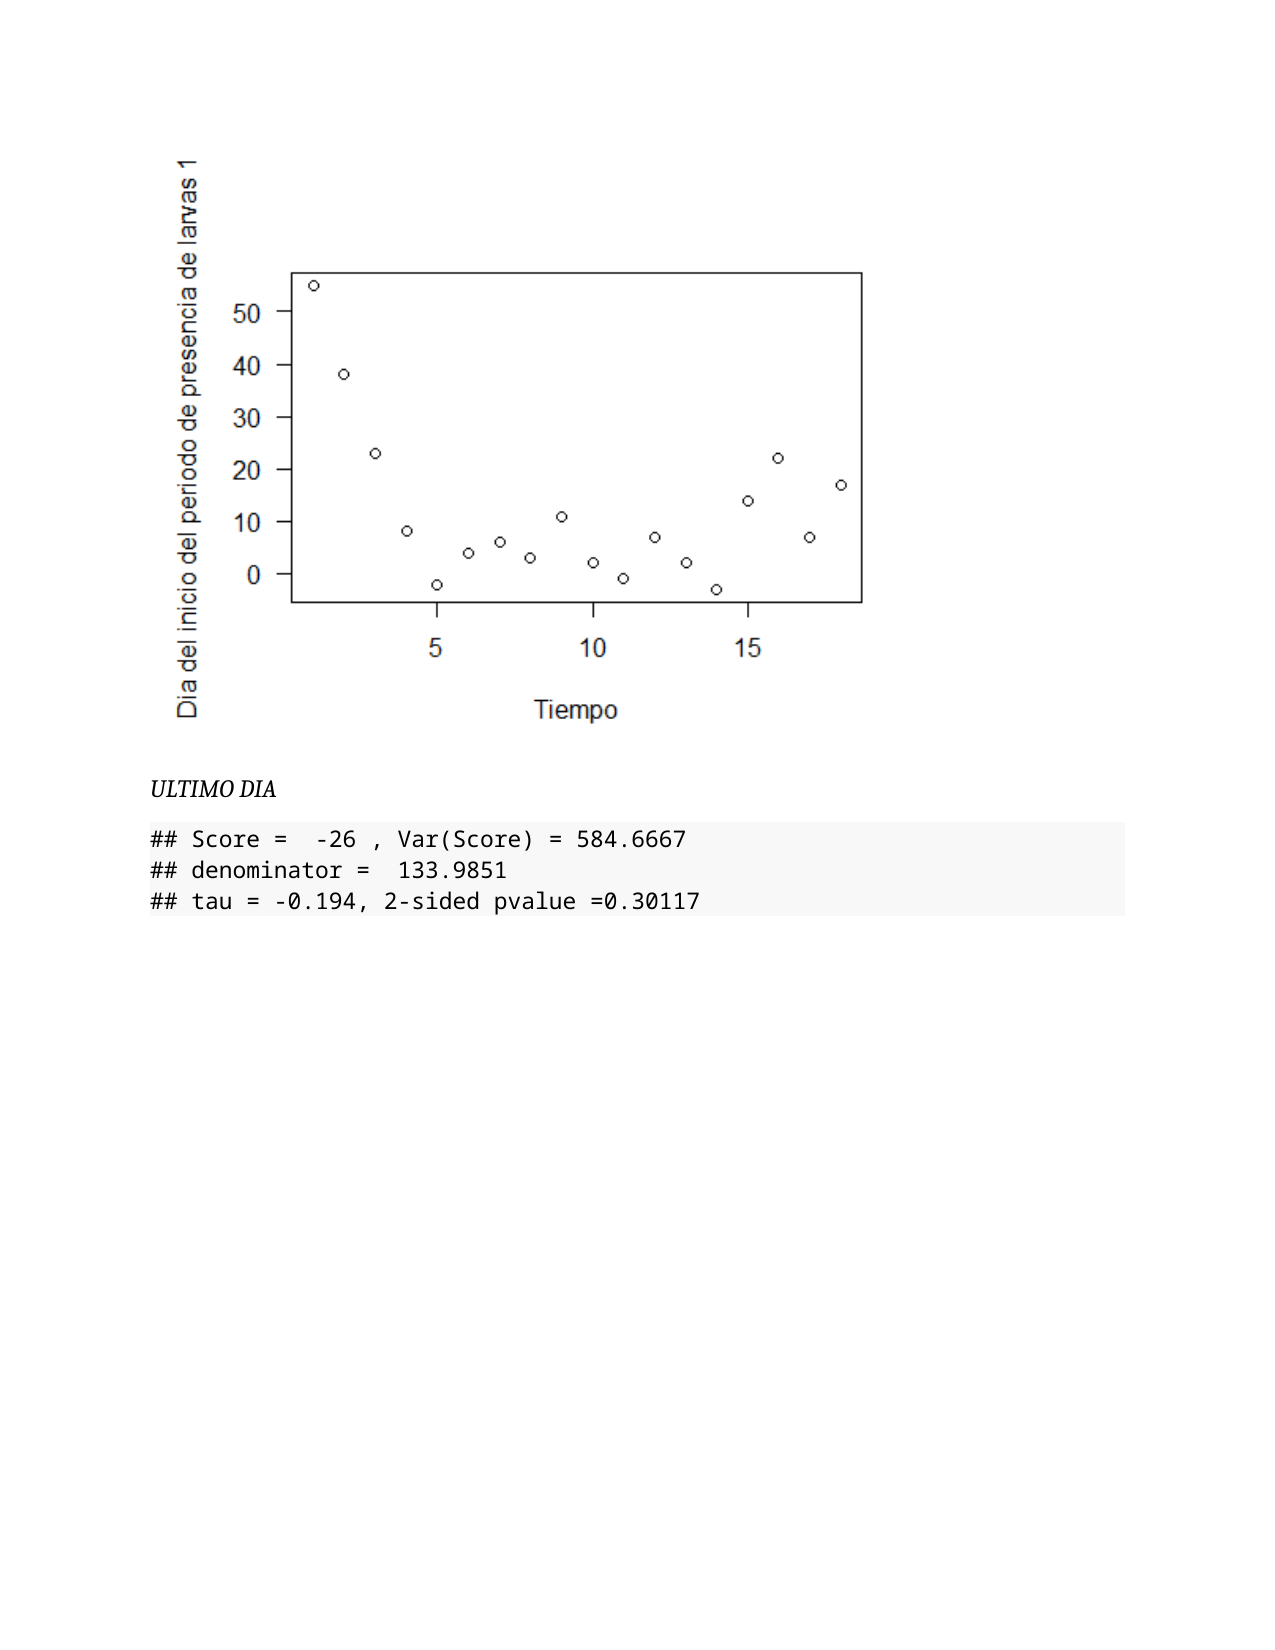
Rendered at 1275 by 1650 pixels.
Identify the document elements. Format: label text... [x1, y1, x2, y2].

text ULTIMO DIA [150, 775, 1125, 804]
picture [168, 150, 925, 757]
text ## Score = -26 , Var(Score) = 584.6667 ## denominator = 133.9851 ## tau = -0.194, 2-sided pvalue =0.30117 [150, 822, 1125, 916]
